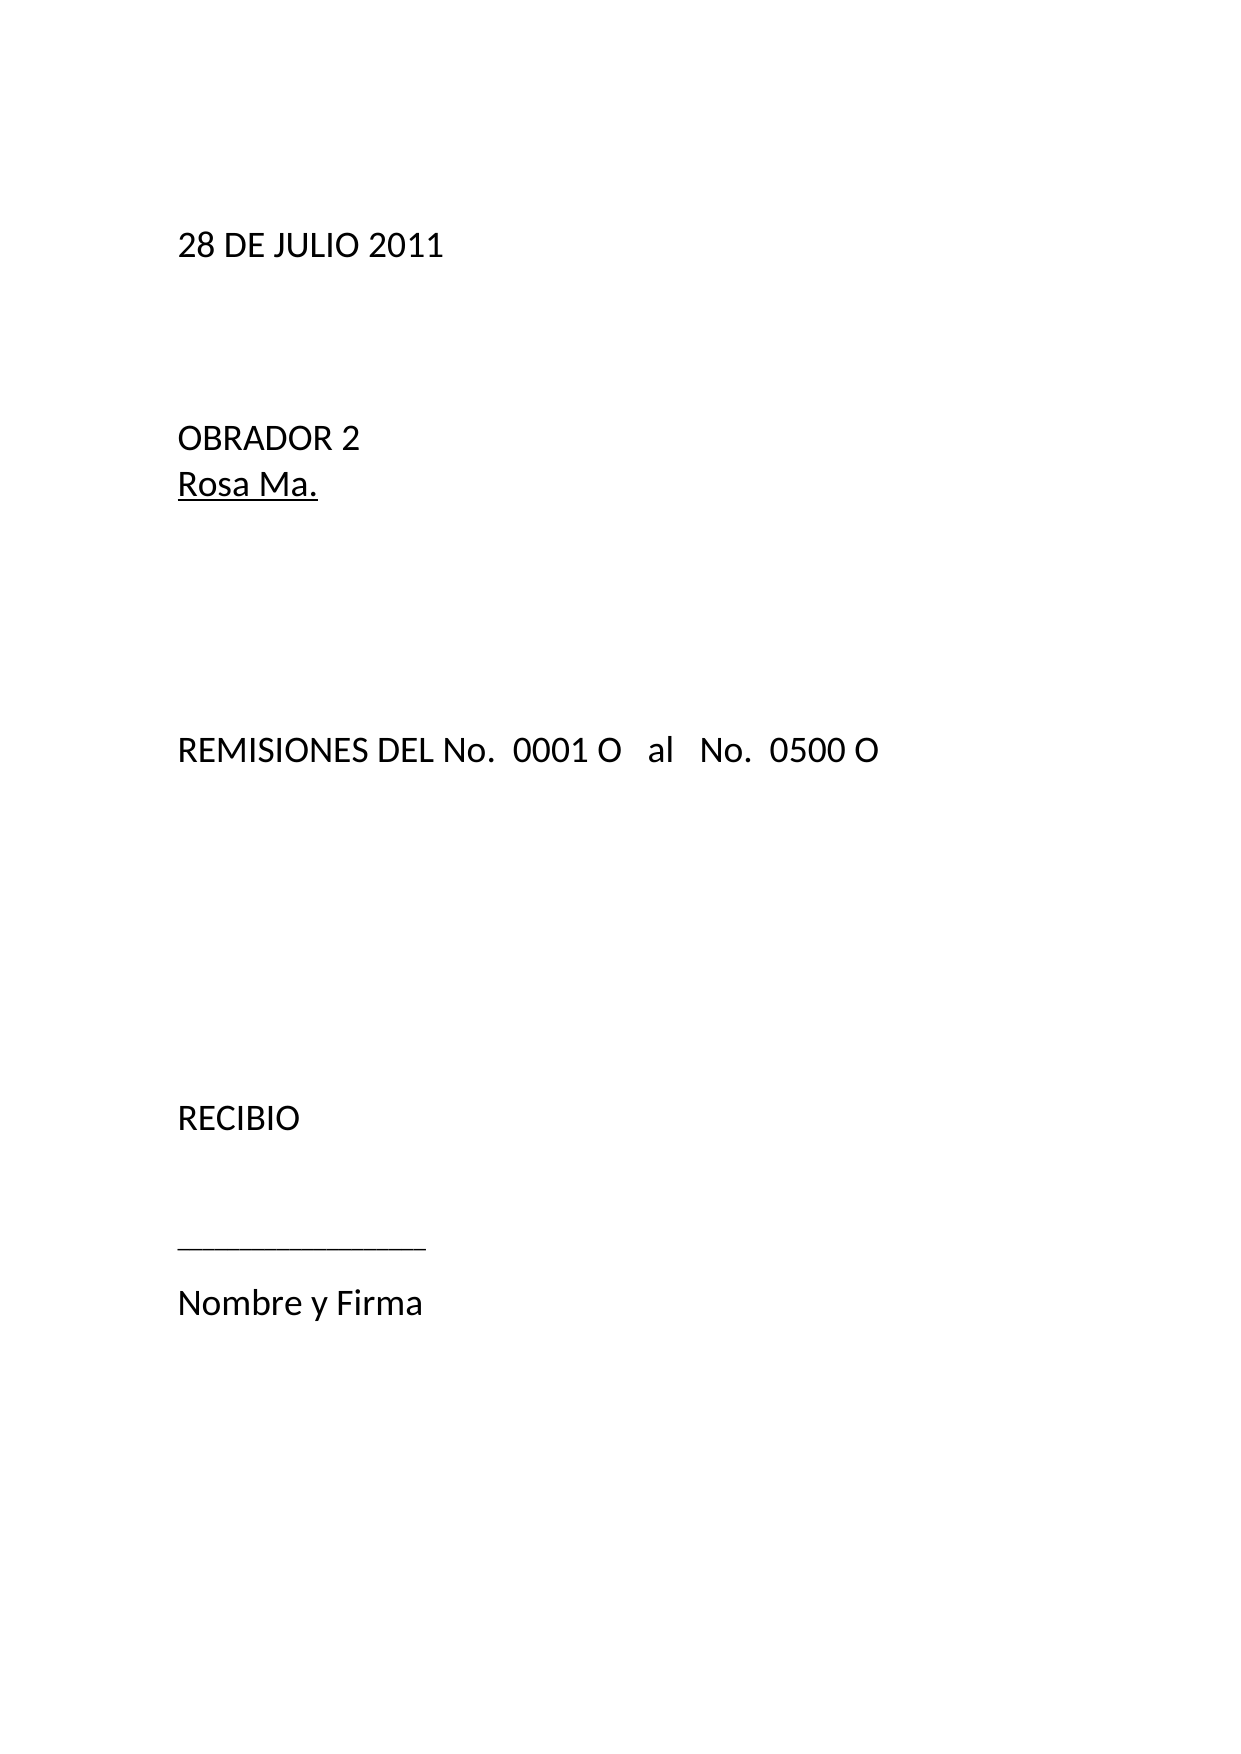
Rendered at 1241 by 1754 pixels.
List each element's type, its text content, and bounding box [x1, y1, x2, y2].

text OBRADOR 2 [177, 414, 1063, 460]
text 28 DE JULIO 2011 [177, 221, 1063, 267]
text RECIBIO [177, 1094, 1063, 1140]
text ____________________ [177, 1223, 1063, 1254]
text Nombre y Firma [177, 1279, 1063, 1325]
text REMISIONES DEL No. 0001 O al No. 0500 O [177, 726, 1063, 772]
text Rosa Ma. [177, 460, 1063, 506]
